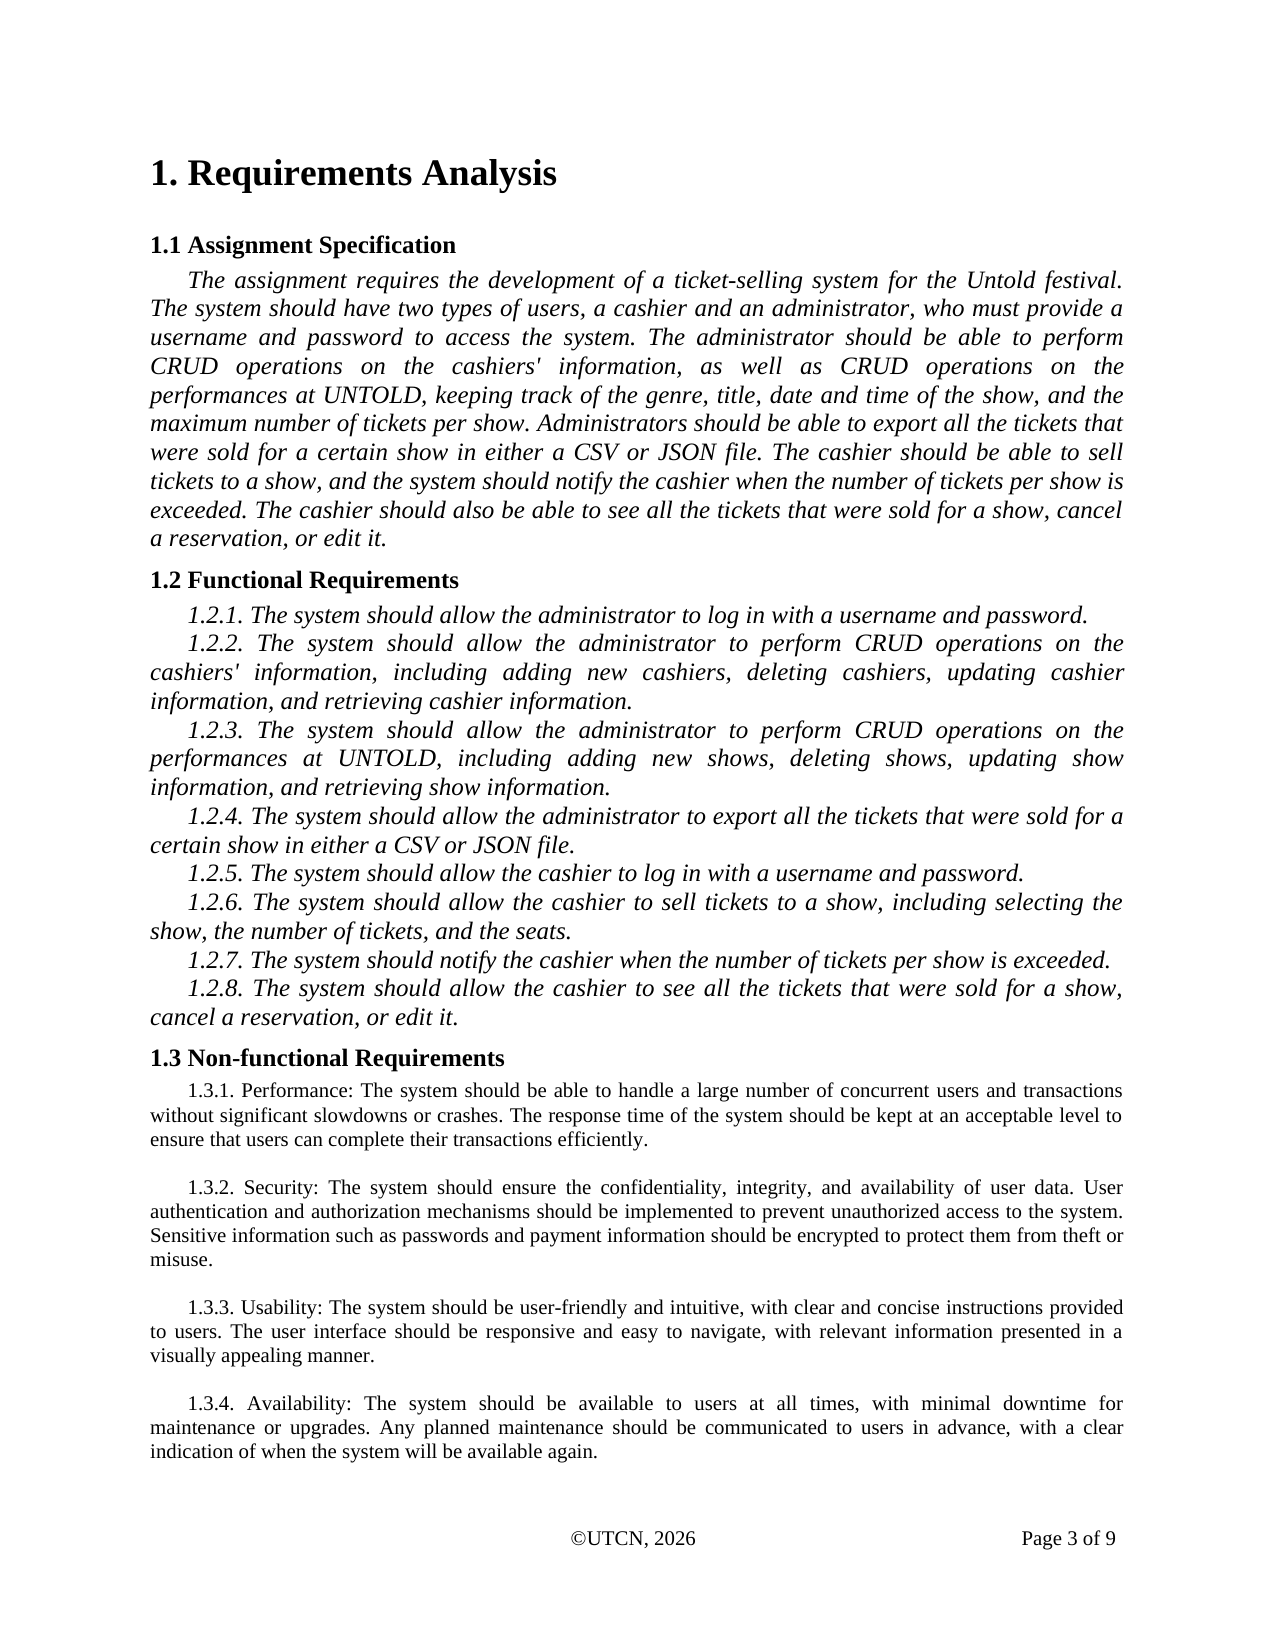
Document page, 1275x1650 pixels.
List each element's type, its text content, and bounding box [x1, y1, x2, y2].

text 1.2.1. The system should allow the administrator to log in with a username and password. [150, 600, 1125, 628]
text 1.2.3. The system should allow the administrator to perform CRUD operations on the performances at UNTOLD, including adding new shows, deleting shows, updating show information, and retrieving show information. [150, 715, 1125, 801]
text 1.2.6. The system should allow the cashier to sell tickets to a show, including selecting the show, the number of tickets, and the seats. [150, 887, 1125, 945]
text 1.3.2. Security: The system should ensure the confidentiality, integrity, and availability of user data. User authentication and authorization mechanisms should be implemented to prevent unauthorized access to the system. Sensitive information such as passwords and payment information should be encrypted to protect them from theft or misuse. [150, 1175, 1125, 1271]
text 1.2.8. The system should allow the cashier to see all the tickets that were sold for a show, cancel a reservation, or edit it. [150, 973, 1125, 1031]
text 1.3.3. Usability: The system should be user-friendly and intuitive, with clear and concise instructions provided to users. The user interface should be responsive and easy to navigate, with relevant information presented in a visually appealing manner. [150, 1295, 1125, 1367]
subtitle Functional Requirements [150, 565, 1125, 593]
subtitle Assignment Specification [150, 230, 1125, 258]
text 1.3.4. Availability: The system should be available to users at all times, with minimal downtime for maintenance or upgrades. Any planned maintenance should be communicated to users in advance, with a clear indication of when the system will be available again. [150, 1391, 1125, 1463]
title 1. Requirements Analysis [150, 150, 1125, 193]
text The assignment requires the development of a ticket-selling system for the Untold festival. The system should have two types of users, a cashier and an administrator, who must provide a username and password to access the system. The administrator should be able to perform CRUD operations on the cashiers' information, as well as CRUD operations on the performances at UNTOLD, keeping track of the genre, title, date and time of the show, and the maximum number of tickets per show. Administrators should be able to export all the tickets that were sold for a certain show in either a CSV or JSON file. The cashier should be able to sell tickets to a show, and the system should notify the cashier when the number of tickets per show is exceeded. The cashier should also be able to see all the tickets that were sold for a show, cancel a reservation, or edit it. [150, 265, 1125, 552]
text 1.2.2. The system should allow the administrator to perform CRUD operations on the cashiers' information, including adding new cashiers, deleting cashiers, updating cashier information, and retrieving cashier information. [150, 628, 1125, 715]
subtitle Non-functional Requirements [150, 1043, 1125, 1072]
text 1.2.5. The system should allow the cashier to log in with a username and password. [150, 858, 1125, 887]
text 1.2.4. The system should allow the administrator to export all the tickets that were sold for a certain show in either a CSV or JSON file. [150, 801, 1125, 858]
text 1.2.7. The system should notify the cashier when the number of tickets per show is exceeded. [150, 945, 1125, 973]
text 1.3.1. Performance: The system should be able to handle a large number of concurrent users and transactions without significant slowdowns or crashes. The response time of the system should be kept at an acceptable level to ensure that users can complete their transactions efficiently. [150, 1078, 1125, 1151]
